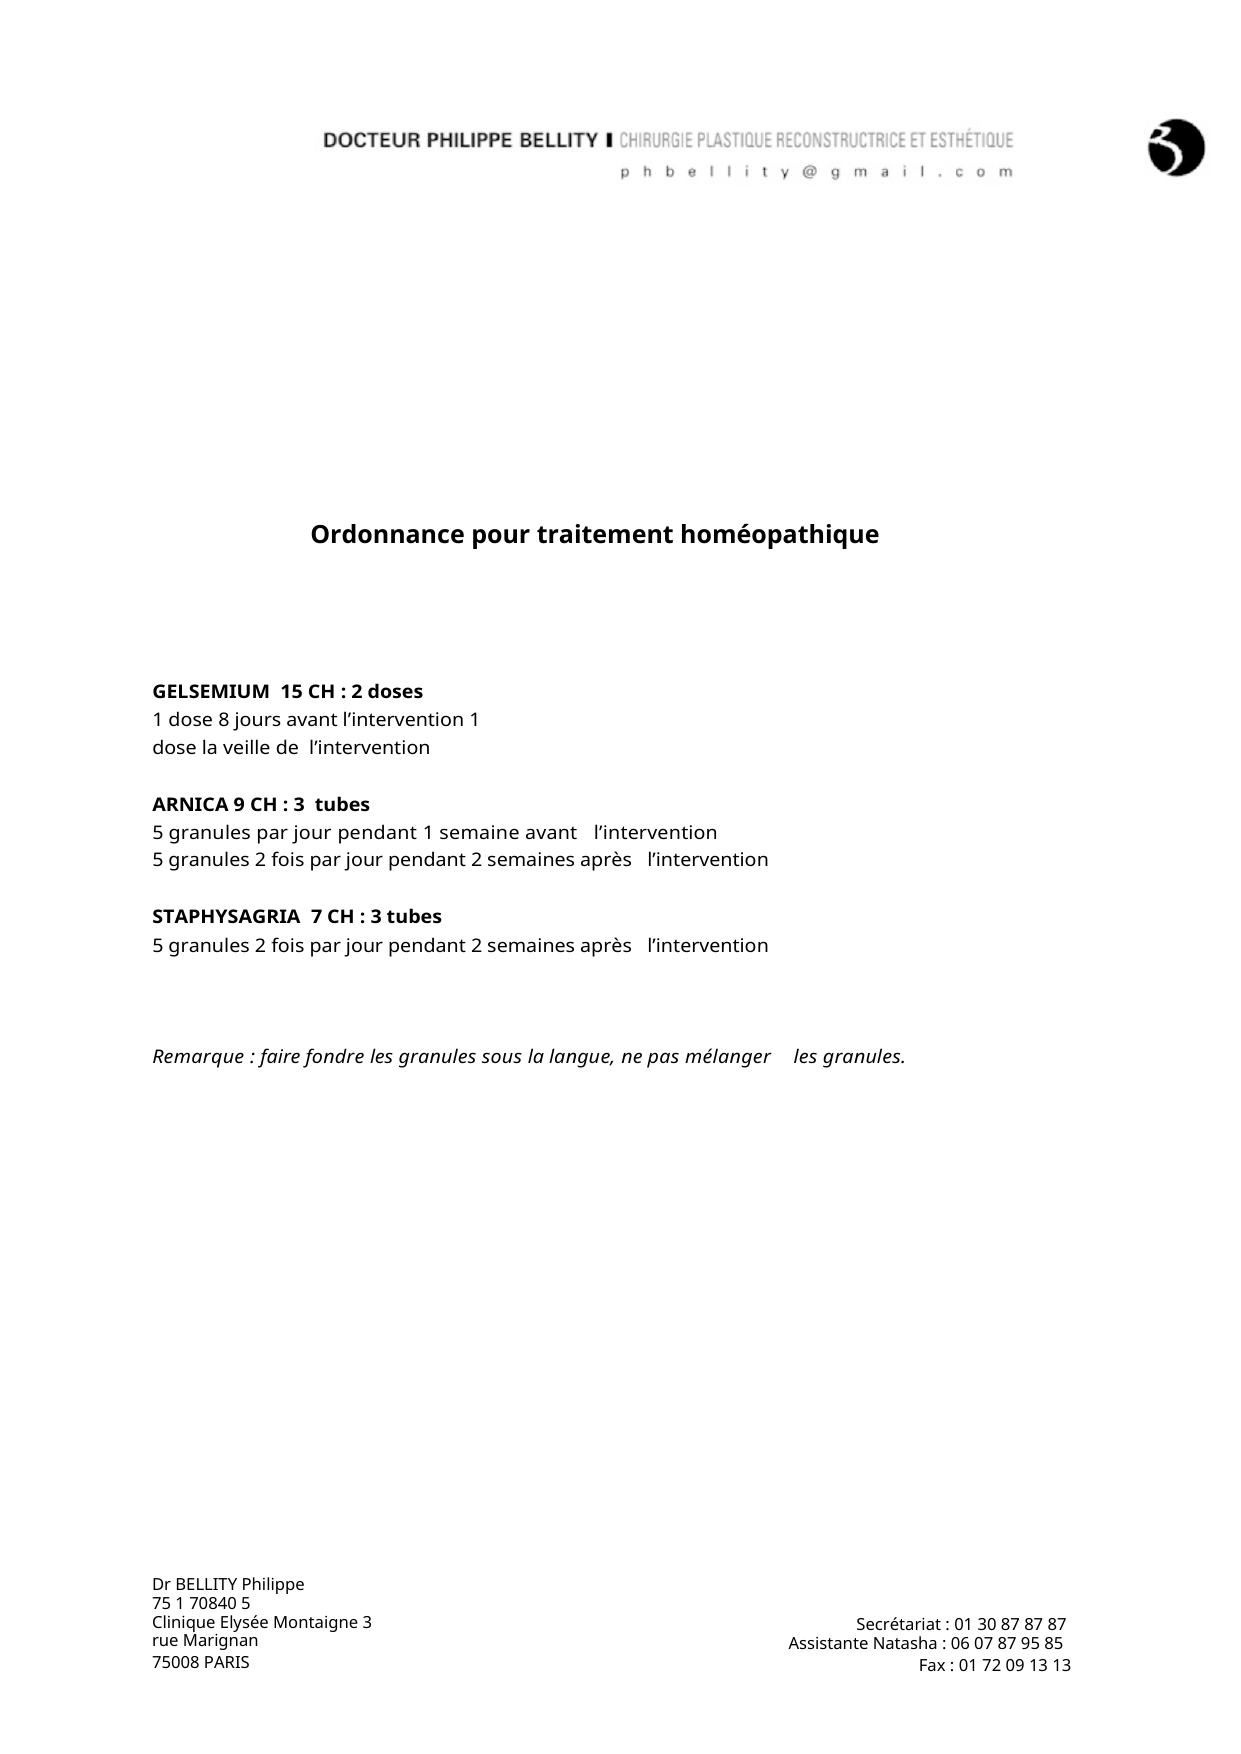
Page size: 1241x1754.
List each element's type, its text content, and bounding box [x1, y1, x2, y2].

subtitle Ordonnance pour traitement homéopathique [310, 517, 1041, 551]
text 1 dose 8 jours avant l’intervention 1 dose la veille de l’intervention [152, 707, 505, 760]
picture [151, 75, 1222, 290]
text 5 granules par jour pendant 1 semaine avant l’intervention [152, 819, 1041, 845]
subtitle ARNICA 9 CH : 3 tubes [152, 791, 1041, 817]
subtitle GELSEMIUM 15 CH : 2 doses [152, 678, 1041, 704]
text Remarque : faire fondre les granules sous la langue, ne pas mélanger les granules. [152, 1044, 1041, 1069]
subtitle STAPHYSAGRIA 7 CH : 3 tubes [152, 904, 1041, 929]
text 5 granules 2 fois par jour pendant 2 semaines après l’intervention [152, 932, 1041, 957]
text 5 granules 2 fois par jour pendant 2 semaines après l’intervention [152, 847, 1041, 872]
